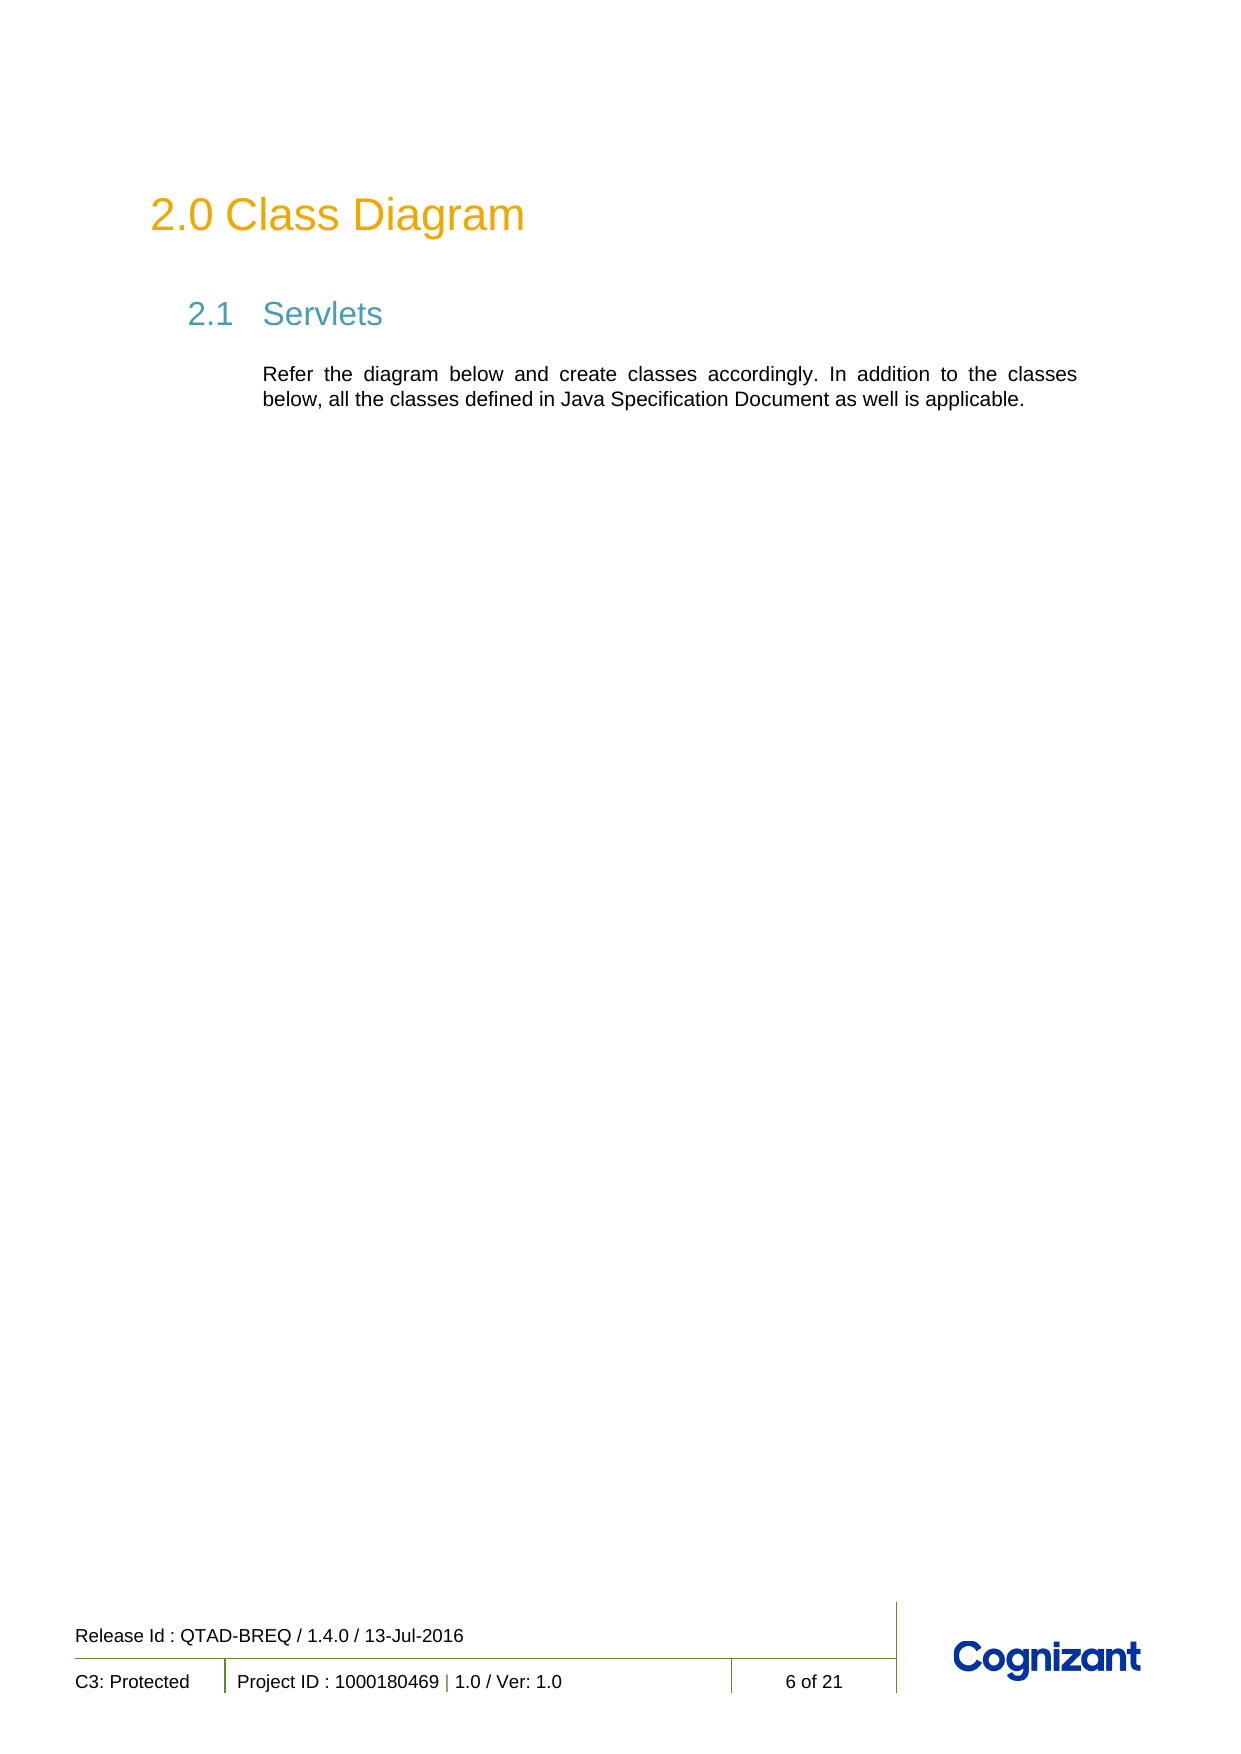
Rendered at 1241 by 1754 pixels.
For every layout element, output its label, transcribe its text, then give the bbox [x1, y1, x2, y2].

text Refer the diagram below and create classes accordingly. In addition to the classes below, all the classes defined in Java Specification Document as well is applicable. [262, 361, 1078, 411]
picture [953, 1641, 1142, 1681]
subtitle Class Diagram [150, 187, 1078, 240]
subtitle Servlets [187, 294, 1090, 333]
